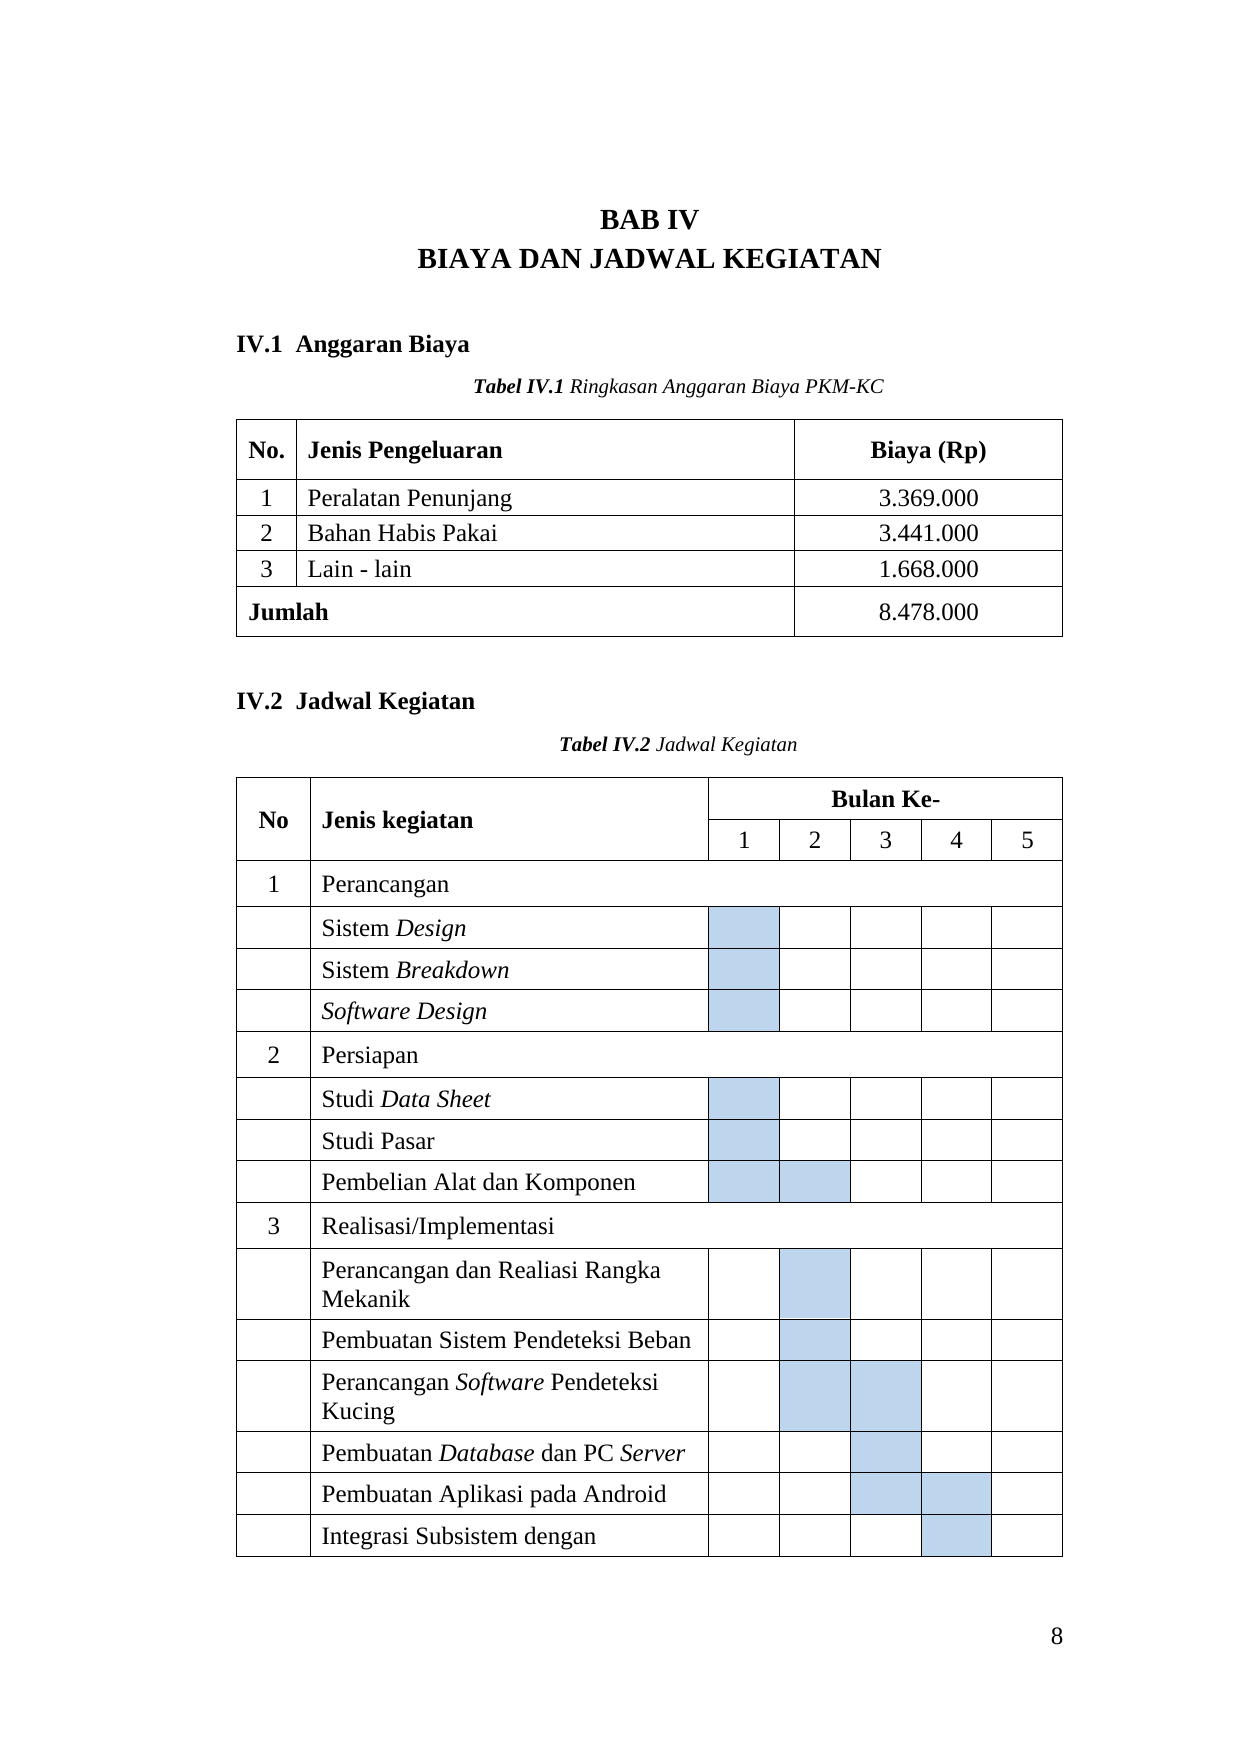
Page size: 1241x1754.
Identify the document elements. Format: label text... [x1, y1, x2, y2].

table_cell 5 [992, 820, 1062, 860]
table_cell 2 [237, 516, 296, 550]
text Tabel IV.2 Jadwal Kegiatan [236, 732, 1063, 756]
table_cell [709, 1120, 779, 1160]
table_cell [780, 1473, 850, 1514]
table_cell [851, 1161, 921, 1202]
table_cell [709, 990, 779, 1031]
table_cell [709, 1078, 779, 1119]
table_cell [709, 907, 779, 948]
table_cell [780, 1361, 850, 1431]
subtitle Jadwal Kegiatan [236, 686, 1063, 715]
table_cell [922, 1473, 991, 1514]
table_cell [237, 1515, 310, 1556]
table_cell [922, 990, 991, 1031]
table_cell 3.369.000 [795, 480, 1062, 514]
table_cell [780, 990, 850, 1031]
table_cell Studi Pasar [311, 1120, 708, 1160]
table_cell [237, 1120, 310, 1160]
table_cell Sistem Design [311, 907, 708, 948]
table_cell Pembelian Alat dan Komponen [311, 1161, 708, 1202]
table_cell Lain - lain [297, 551, 794, 586]
table_header Jenis kegiatan [311, 778, 708, 860]
subtitle Anggaran Biaya [236, 329, 1063, 358]
table_cell 2 [780, 820, 850, 860]
table_cell [237, 907, 310, 948]
table_header No. [237, 420, 296, 479]
table_cell Software Design [311, 990, 708, 1031]
table_cell [992, 1161, 1062, 1202]
table_cell [780, 1161, 850, 1202]
table_cell [992, 1432, 1062, 1472]
table_cell [922, 1249, 991, 1318]
table_cell Pembuatan Sistem Pendeteksi Beban [311, 1320, 708, 1360]
table_cell [992, 1320, 1062, 1360]
table_cell [851, 1515, 921, 1556]
table_cell [922, 907, 991, 948]
table_cell Persiapan [311, 1032, 1062, 1077]
table_cell [237, 949, 310, 989]
table_cell [237, 1078, 310, 1119]
table_cell [237, 1432, 310, 1472]
text Tabel IV.1 Ringkasan Anggaran Biaya PKM-KC [236, 374, 1063, 398]
table_cell Pembuatan Aplikasi pada Android [311, 1473, 708, 1514]
table_cell [922, 949, 991, 989]
table_cell 1 [709, 820, 779, 860]
table_cell [237, 1320, 310, 1360]
table_header Jenis Pengeluaran [297, 420, 794, 479]
table_cell 3 [237, 551, 296, 586]
table_cell [922, 1361, 991, 1431]
table_cell [709, 949, 779, 989]
table_cell 1 [237, 861, 310, 906]
table_cell [780, 907, 850, 948]
table_cell [237, 1249, 310, 1318]
table_cell 8.478.000 [795, 587, 1062, 636]
table_cell [709, 1432, 779, 1472]
table_cell [780, 949, 850, 989]
table_cell [851, 1249, 921, 1318]
table_cell [709, 1320, 779, 1360]
table_cell [851, 1432, 921, 1472]
table_header Bulan Ke- [709, 778, 1062, 818]
table_cell [851, 907, 921, 948]
table_cell [237, 1161, 310, 1202]
table_cell Bahan Habis Pakai [297, 516, 794, 550]
table_cell [992, 1120, 1062, 1160]
table_cell [780, 1078, 850, 1119]
table_cell [780, 1432, 850, 1472]
table_cell [992, 1249, 1062, 1318]
table_cell 1 [237, 480, 296, 514]
table_cell [851, 1361, 921, 1431]
table_cell [709, 1361, 779, 1431]
table_cell [709, 1515, 779, 1556]
table_cell Perancangan Software Pendeteksi Kucing [311, 1361, 708, 1431]
table_cell [992, 1361, 1062, 1431]
table_cell [851, 1320, 921, 1360]
table_cell [922, 1078, 991, 1119]
table_cell [922, 1120, 991, 1160]
table_cell [992, 1078, 1062, 1119]
table_cell Sistem Breakdown [311, 949, 708, 989]
table_cell Perancangan [311, 861, 1062, 906]
table_cell [780, 1515, 850, 1556]
table_cell Perancangan dan Realiasi Rangka Mekanik [311, 1249, 708, 1318]
table_cell [851, 1473, 921, 1514]
table_header No [237, 778, 310, 860]
table_cell [992, 1515, 1062, 1556]
table_cell [851, 1120, 921, 1160]
table_cell [237, 1361, 310, 1431]
table_cell [780, 1120, 850, 1160]
table_cell [992, 949, 1062, 989]
table_cell Jumlah [237, 587, 794, 636]
table_cell [922, 1515, 991, 1556]
table_cell 3.441.000 [795, 516, 1062, 550]
table_cell [709, 1249, 779, 1318]
table_cell Peralatan Penunjang [297, 480, 794, 514]
table_cell [237, 990, 310, 1031]
table_cell 2 [237, 1032, 310, 1077]
table_cell [992, 907, 1062, 948]
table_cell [311, 1515, 708, 1556]
table_cell [709, 1161, 779, 1202]
table_cell [992, 990, 1062, 1031]
table_cell 3 [851, 820, 921, 860]
table_cell [922, 1320, 991, 1360]
table_cell 1.668.000 [795, 551, 1062, 586]
table_cell [851, 949, 921, 989]
table_cell 4 [922, 820, 991, 860]
table_cell Realisasi/Implementasi [311, 1203, 1062, 1248]
table_cell [709, 1473, 779, 1514]
table_cell [922, 1432, 991, 1472]
table_cell [780, 1249, 850, 1318]
subtitle BIAYA DAN JADWAL KEGIATAN [236, 202, 1063, 274]
table_cell [851, 1078, 921, 1119]
table_cell 3 [237, 1203, 310, 1248]
table_cell Pembuatan Database dan PC Server [311, 1432, 708, 1472]
table_cell [851, 990, 921, 1031]
table_cell Studi Data Sheet [311, 1078, 708, 1119]
table_cell [237, 1473, 310, 1514]
table_cell [922, 1161, 991, 1202]
table_cell [992, 1473, 1062, 1514]
table_header Biaya (Rp) [795, 420, 1062, 479]
table_cell [780, 1320, 850, 1360]
